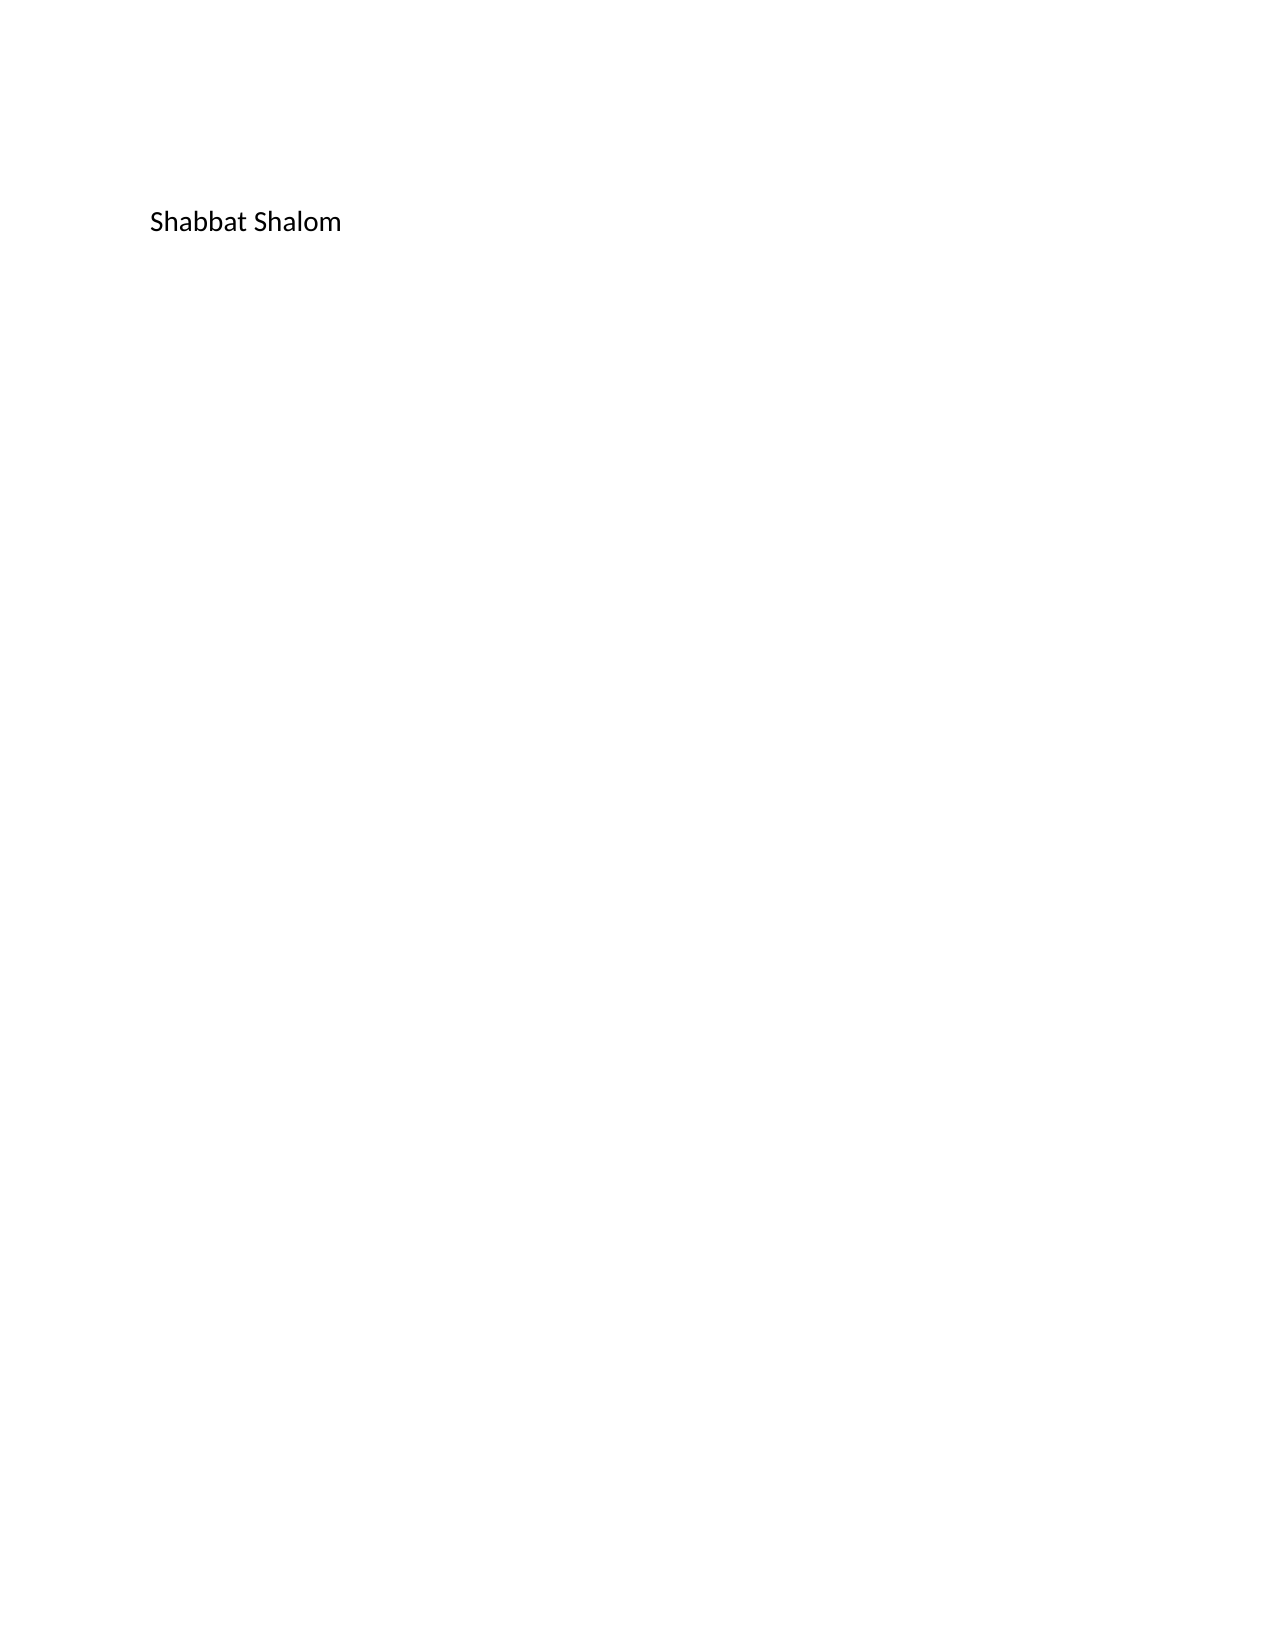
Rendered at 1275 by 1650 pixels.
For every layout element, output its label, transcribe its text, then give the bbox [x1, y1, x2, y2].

text Shabbat Shalom [150, 203, 1125, 239]
